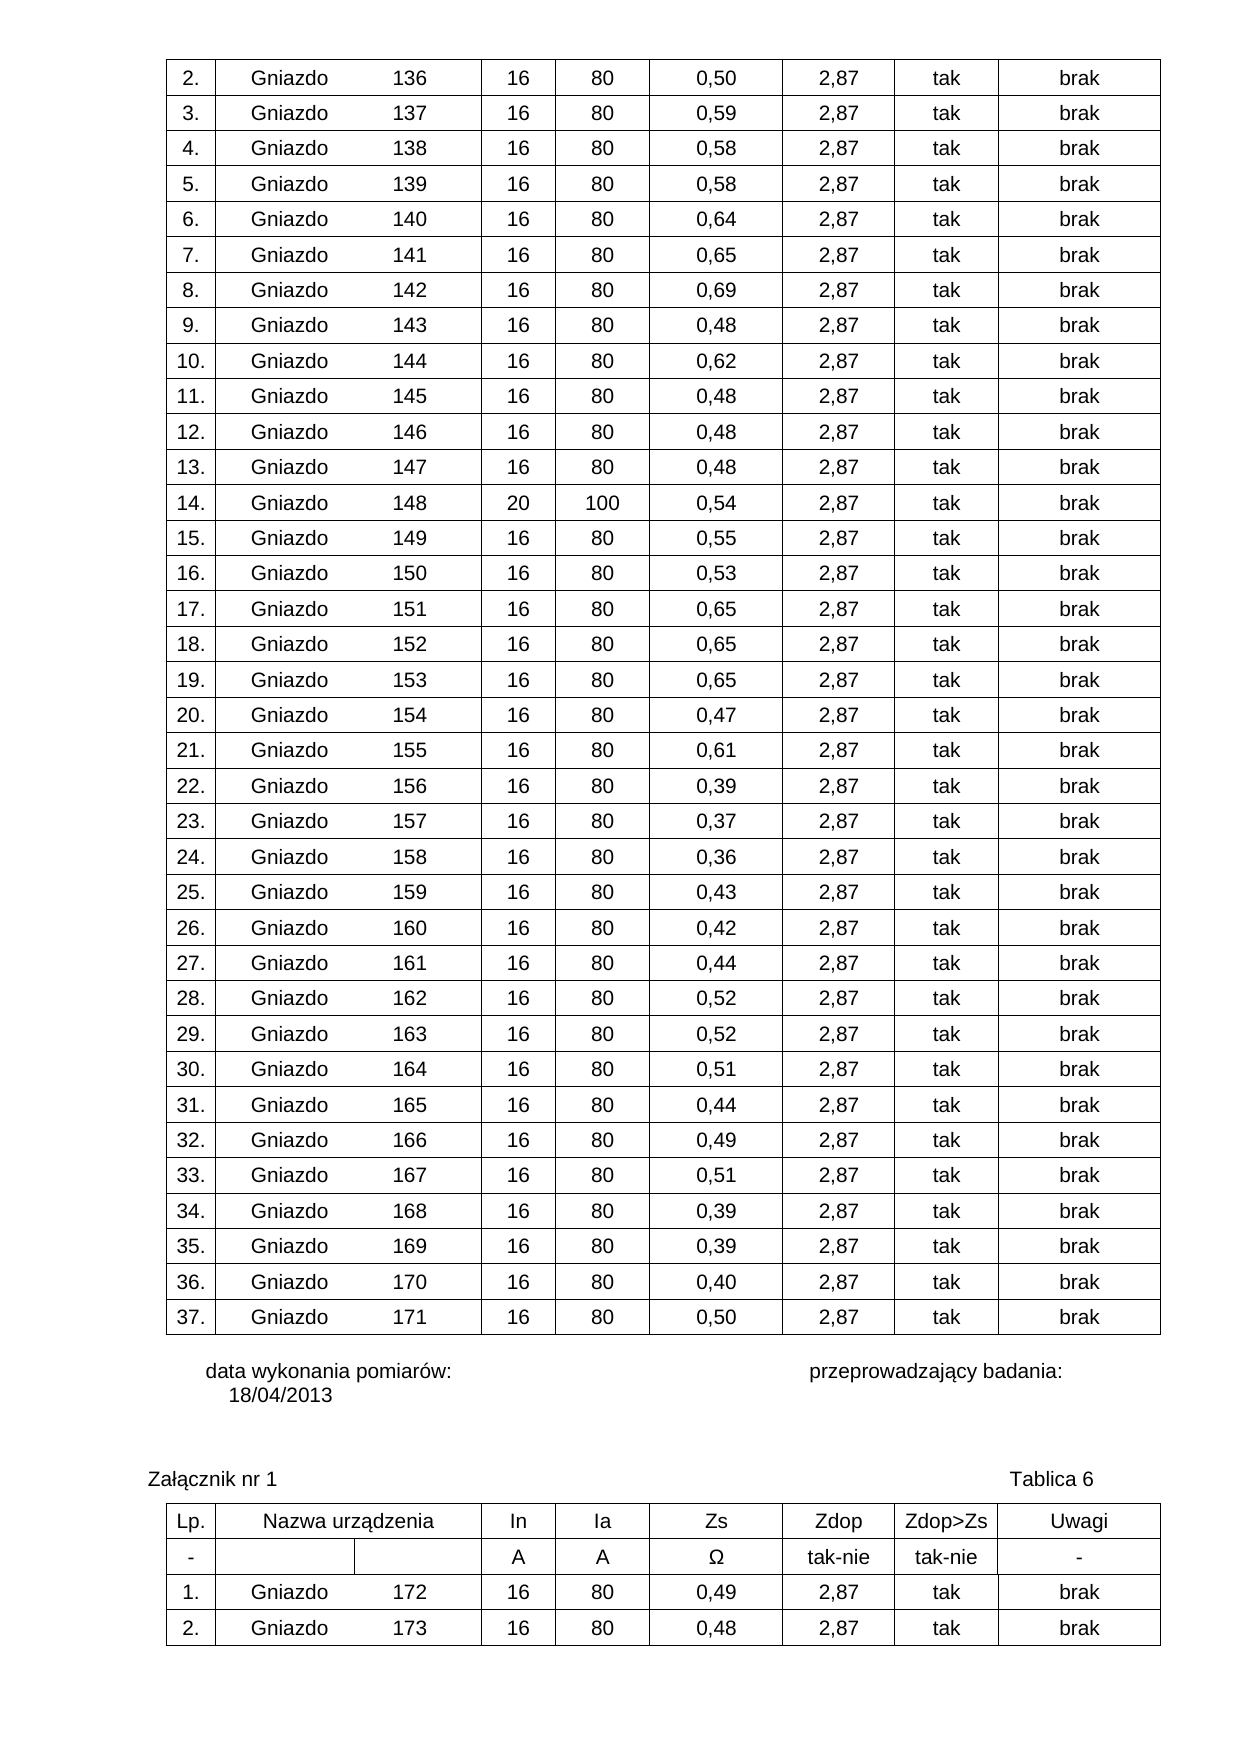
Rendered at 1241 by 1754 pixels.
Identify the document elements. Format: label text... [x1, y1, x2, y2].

table_cell [456, 379, 481, 413]
table_cell 80 [556, 1194, 649, 1228]
table_cell 16 [482, 839, 555, 874]
table_cell 100 [556, 485, 649, 519]
table_cell Gniazdo [216, 96, 363, 130]
table_cell 16 [482, 1194, 555, 1228]
table_cell 80 [556, 344, 649, 378]
table_cell 7. [167, 237, 215, 272]
table_cell 12. [167, 414, 215, 449]
table_cell 152 [363, 627, 456, 661]
table_cell 2,87 [783, 804, 894, 838]
table_cell 10. [167, 344, 215, 378]
table_cell 80 [556, 96, 649, 130]
table_cell - [167, 1539, 215, 1574]
table_cell 80 [556, 414, 649, 449]
table_cell 148 [363, 485, 456, 519]
table_cell tak [895, 839, 998, 874]
table_cell [456, 698, 481, 732]
table_cell 80 [556, 1264, 649, 1299]
table_cell 167 [363, 1158, 456, 1192]
table_cell 137 [363, 96, 456, 130]
table_cell tak [895, 414, 998, 449]
table_cell 19. [167, 662, 215, 697]
table_cell 80 [556, 1016, 649, 1051]
table_cell 80 [556, 910, 649, 944]
table_cell 0,43 [650, 875, 782, 909]
table_cell brak [999, 698, 1160, 732]
table_cell 2,87 [783, 1264, 894, 1299]
table_cell 16 [482, 1300, 555, 1334]
table_cell 2,87 [783, 1016, 894, 1051]
table_cell Gniazdo [216, 1229, 363, 1263]
table_cell 0,52 [650, 981, 782, 1015]
table_cell tak [895, 662, 998, 697]
table_cell 0,58 [650, 131, 782, 165]
table_cell 145 [363, 379, 456, 413]
table_cell tak [895, 1300, 998, 1334]
text 18/04/2013 [148, 1383, 1122, 1407]
table_cell tak [895, 273, 998, 307]
table_cell tak [895, 698, 998, 732]
table_cell 159 [363, 875, 456, 909]
table_cell [456, 344, 481, 378]
table_cell Gniazdo [216, 698, 363, 732]
table_cell Gniazdo [216, 485, 363, 519]
table_cell 2,87 [783, 1123, 894, 1157]
table_cell [456, 131, 481, 165]
table_cell 2,87 [783, 450, 894, 484]
table_cell 16 [482, 946, 555, 980]
table_cell [456, 981, 481, 1015]
table_cell Gniazdo [216, 237, 363, 272]
table_cell tak [895, 627, 998, 661]
table_cell tak [895, 981, 998, 1015]
table_cell tak [895, 1194, 998, 1228]
table_cell [456, 910, 481, 944]
table_cell 2,87 [783, 202, 894, 236]
table_cell [456, 556, 481, 590]
table_cell 9. [167, 308, 215, 342]
table_cell 2,87 [783, 166, 894, 201]
table_cell [216, 1539, 354, 1574]
table_cell tak [895, 344, 998, 378]
table_cell Gniazdo [216, 910, 363, 944]
table_header Lp. [167, 1504, 215, 1538]
table_cell 153 [363, 662, 456, 697]
table_header Zdop [783, 1504, 894, 1538]
text Załącznik nr 1 Tablica 6 [148, 1467, 1122, 1491]
table_cell 149 [363, 521, 456, 555]
table_cell 16 [482, 166, 555, 201]
table_cell 33. [167, 1158, 215, 1192]
table_cell 16 [482, 1087, 555, 1122]
table_cell Gniazdo [216, 839, 363, 874]
table_cell tak-nie [783, 1539, 894, 1574]
table_cell Gniazdo [216, 946, 363, 980]
table_cell 0,44 [650, 946, 782, 980]
table_cell 0,55 [650, 521, 782, 555]
table_cell 80 [556, 1575, 649, 1609]
table_cell 0,52 [650, 1016, 782, 1051]
table_cell 16 [482, 1575, 555, 1609]
table_cell brak [999, 1123, 1160, 1157]
table_cell tak [895, 1052, 998, 1086]
table_cell Gniazdo [216, 1123, 363, 1157]
table_cell 0,48 [650, 308, 782, 342]
table_cell tak [895, 1575, 998, 1609]
table_cell tak [895, 1158, 998, 1192]
table_cell 0,65 [650, 627, 782, 661]
table_cell tak [895, 308, 998, 342]
table_header Uwagi [998, 1504, 1160, 1538]
table_cell 0,51 [650, 1052, 782, 1086]
table_cell 160 [363, 910, 456, 944]
table_cell 16 [482, 769, 555, 803]
table_cell 0,61 [650, 733, 782, 767]
table_cell [456, 450, 481, 484]
table_cell 2,87 [783, 521, 894, 555]
table_cell 2,87 [783, 1229, 894, 1263]
table_cell 0,47 [650, 698, 782, 732]
table_cell [456, 414, 481, 449]
table_cell 2,87 [783, 131, 894, 165]
table_cell 2,87 [783, 308, 894, 342]
table_cell [456, 273, 481, 307]
table_cell tak [895, 1229, 998, 1263]
table_cell brak [999, 1052, 1160, 1086]
table_cell 0,58 [650, 166, 782, 201]
table_cell 0,54 [650, 485, 782, 519]
table_cell 139 [363, 166, 456, 201]
table_cell Gniazdo [216, 1052, 363, 1086]
table_cell 80 [556, 1087, 649, 1122]
table_cell 28. [167, 981, 215, 1015]
table_cell Gniazdo [216, 733, 363, 767]
table_cell [456, 521, 481, 555]
table_cell 0,51 [650, 1158, 782, 1192]
table_cell 2,87 [783, 556, 894, 590]
table_cell 147 [363, 450, 456, 484]
table_cell 80 [556, 379, 649, 413]
table_cell Gniazdo [216, 450, 363, 484]
table_cell 80 [556, 627, 649, 661]
table_cell 16 [482, 1158, 555, 1192]
table_cell 144 [363, 344, 456, 378]
table_cell 31. [167, 1087, 215, 1122]
table_cell [456, 769, 481, 803]
table_cell tak [895, 485, 998, 519]
table_cell 164 [363, 1052, 456, 1086]
table_cell [456, 839, 481, 874]
table_cell tak [895, 96, 998, 130]
table_cell tak [895, 521, 998, 555]
table_cell [456, 1229, 481, 1263]
table_cell 14. [167, 485, 215, 519]
table_cell brak [999, 1158, 1160, 1192]
table_cell 80 [556, 769, 649, 803]
table_cell 0,44 [650, 1087, 782, 1122]
table_cell 23. [167, 804, 215, 838]
table_cell brak [999, 627, 1160, 661]
table_cell 173 [363, 1610, 456, 1644]
table_cell 80 [556, 556, 649, 590]
table_cell 16 [482, 379, 555, 413]
table_cell 0,50 [650, 60, 782, 94]
table_cell 140 [363, 202, 456, 236]
table_cell Gniazdo [216, 344, 363, 378]
table_cell [355, 1539, 481, 1574]
table_cell 0,42 [650, 910, 782, 944]
table_cell brak [999, 237, 1160, 272]
table_cell 16 [482, 1610, 555, 1644]
table_cell Gniazdo [216, 1087, 363, 1122]
table_cell 168 [363, 1194, 456, 1228]
table_cell brak [999, 1087, 1160, 1122]
table_cell 2. [167, 60, 215, 94]
table_cell [456, 1300, 481, 1334]
table_cell brak [999, 202, 1160, 236]
table_cell 16 [482, 981, 555, 1015]
table_cell 0,65 [650, 237, 782, 272]
table_cell brak [999, 875, 1160, 909]
table_cell 146 [363, 414, 456, 449]
table_cell A [556, 1539, 649, 1574]
table_cell 29. [167, 1016, 215, 1051]
table_cell [456, 308, 481, 342]
table_cell 2,87 [783, 344, 894, 378]
table_cell tak [895, 1087, 998, 1122]
table_cell [456, 627, 481, 661]
table_cell 0,37 [650, 804, 782, 838]
table_cell 2,87 [783, 981, 894, 1015]
table_cell Gniazdo [216, 1575, 363, 1609]
table_cell 80 [556, 591, 649, 626]
table_cell brak [999, 1229, 1160, 1263]
table_cell [456, 237, 481, 272]
table_cell 0,50 [650, 1300, 782, 1334]
table_cell 20. [167, 698, 215, 732]
table_cell 1. [167, 1575, 215, 1609]
table_cell brak [999, 662, 1160, 697]
table_cell 2,87 [783, 591, 894, 626]
table_cell 37. [167, 1300, 215, 1334]
table_cell Gniazdo [216, 1610, 363, 1644]
table_cell Gniazdo [216, 273, 363, 307]
table_cell 16 [482, 875, 555, 909]
table_cell 162 [363, 981, 456, 1015]
table_cell [456, 1052, 481, 1086]
table_cell 0,49 [650, 1123, 782, 1157]
table_cell tak [895, 450, 998, 484]
table_cell 80 [556, 521, 649, 555]
table_cell tak [895, 556, 998, 590]
table_cell Gniazdo [216, 166, 363, 201]
table_cell brak [999, 308, 1160, 342]
text data wykonania pomiarów: przeprowadzający badania: [194, 1359, 1122, 1383]
table_cell 2,87 [783, 1610, 894, 1644]
table_cell 16 [482, 627, 555, 661]
table_cell brak [999, 60, 1160, 94]
table_cell 16 [482, 1052, 555, 1086]
table_cell Gniazdo [216, 131, 363, 165]
table_cell 80 [556, 804, 649, 838]
table_cell 16 [482, 1016, 555, 1051]
table_cell 16 [482, 698, 555, 732]
table_cell 16 [482, 344, 555, 378]
table_cell 155 [363, 733, 456, 767]
table_cell 171 [363, 1300, 456, 1334]
table_cell 25. [167, 875, 215, 909]
table_cell 2. [167, 1610, 215, 1644]
table_cell 16 [482, 662, 555, 697]
table_cell 2,87 [783, 1194, 894, 1228]
table_cell 30. [167, 1052, 215, 1086]
table_cell 0,65 [650, 662, 782, 697]
table_cell [456, 946, 481, 980]
table_cell 165 [363, 1087, 456, 1122]
table_cell [456, 804, 481, 838]
table_cell 16 [482, 131, 555, 165]
table_cell 8. [167, 273, 215, 307]
table_cell 15. [167, 521, 215, 555]
table_cell [456, 662, 481, 697]
table_cell tak [895, 1264, 998, 1299]
table_cell 0,48 [650, 450, 782, 484]
table_cell brak [999, 379, 1160, 413]
table_cell Gniazdo [216, 308, 363, 342]
table_cell brak [999, 839, 1160, 874]
table_cell Gniazdo [216, 769, 363, 803]
table_cell [456, 1575, 481, 1609]
table_cell 0,48 [650, 1610, 782, 1644]
table_cell 11. [167, 379, 215, 413]
table_header Ia [556, 1504, 649, 1538]
table_cell 80 [556, 733, 649, 767]
table_cell 34. [167, 1194, 215, 1228]
table_cell 2,87 [783, 1087, 894, 1122]
table_cell brak [999, 485, 1160, 519]
table_cell 0,65 [650, 591, 782, 626]
table_cell 16 [482, 60, 555, 94]
table_cell 80 [556, 1052, 649, 1086]
table_cell brak [999, 733, 1160, 767]
table_cell 2,87 [783, 237, 894, 272]
table_cell 2,87 [783, 946, 894, 980]
table_cell 80 [556, 273, 649, 307]
table_cell 35. [167, 1229, 215, 1263]
table_cell 16 [482, 591, 555, 626]
table_cell 16 [482, 804, 555, 838]
table_cell 80 [556, 202, 649, 236]
table_cell 32. [167, 1123, 215, 1157]
table_cell 0,48 [650, 379, 782, 413]
table_cell brak [999, 556, 1160, 590]
table_cell 0,49 [650, 1575, 782, 1609]
table_cell 36. [167, 1264, 215, 1299]
table_cell 2,87 [783, 627, 894, 661]
table_cell 2,87 [783, 839, 894, 874]
table_header Nazwa urządzenia [216, 1504, 481, 1538]
table_cell brak [999, 1016, 1160, 1051]
table_cell 16 [482, 733, 555, 767]
table_cell Ω [650, 1539, 782, 1574]
table_cell Gniazdo [216, 202, 363, 236]
table_cell [456, 1016, 481, 1051]
table_cell 2,87 [783, 60, 894, 94]
table_cell 17. [167, 591, 215, 626]
table_cell 141 [363, 237, 456, 272]
table_cell [456, 1087, 481, 1122]
table_cell brak [999, 1264, 1160, 1299]
table_cell tak [895, 910, 998, 944]
table_cell 26. [167, 910, 215, 944]
table_cell brak [999, 521, 1160, 555]
table_cell 150 [363, 556, 456, 590]
table_cell tak [895, 769, 998, 803]
table_cell 0,40 [650, 1264, 782, 1299]
table_cell 166 [363, 1123, 456, 1157]
table_cell 2,87 [783, 414, 894, 449]
table_cell 16 [482, 202, 555, 236]
table_cell 16 [482, 414, 555, 449]
table_cell 80 [556, 1229, 649, 1263]
table_cell 0,59 [650, 96, 782, 130]
table_cell 6. [167, 202, 215, 236]
table_cell 80 [556, 1300, 649, 1334]
table_cell 156 [363, 769, 456, 803]
table_cell brak [999, 910, 1160, 944]
table_cell Gniazdo [216, 662, 363, 697]
table_cell tak [895, 875, 998, 909]
table_cell 27. [167, 946, 215, 980]
table_cell [456, 591, 481, 626]
table_cell 16 [482, 521, 555, 555]
table_cell [456, 166, 481, 201]
table_cell 16 [482, 1264, 555, 1299]
table_cell 80 [556, 131, 649, 165]
table_cell 16 [482, 450, 555, 484]
table_cell 2,87 [783, 910, 894, 944]
table_cell Gniazdo [216, 60, 363, 94]
table_cell 16 [482, 556, 555, 590]
table_header In [482, 1504, 555, 1538]
table_cell 2,87 [783, 1158, 894, 1192]
table_cell 138 [363, 131, 456, 165]
table_cell 16 [482, 237, 555, 272]
table_cell tak [895, 591, 998, 626]
table_cell 136 [363, 60, 456, 94]
table_cell 80 [556, 662, 649, 697]
table_cell brak [999, 804, 1160, 838]
table_header Zdop>Zs [895, 1504, 997, 1538]
table_cell 169 [363, 1229, 456, 1263]
table_cell brak [999, 1194, 1160, 1228]
table_cell 2,87 [783, 733, 894, 767]
table_cell brak [999, 1610, 1160, 1644]
table_cell 16 [482, 273, 555, 307]
table_cell Gniazdo [216, 1194, 363, 1228]
table_cell 22. [167, 769, 215, 803]
table_cell 16. [167, 556, 215, 590]
table_cell [456, 1158, 481, 1192]
table_cell 172 [363, 1575, 456, 1609]
table_cell 80 [556, 875, 649, 909]
table_cell [456, 96, 481, 130]
table_cell 0,48 [650, 414, 782, 449]
table_cell brak [999, 1300, 1160, 1334]
table_cell Gniazdo [216, 1300, 363, 1334]
table_cell 21. [167, 733, 215, 767]
table_cell brak [999, 96, 1160, 130]
table_cell [456, 202, 481, 236]
table_cell 0,36 [650, 839, 782, 874]
table_cell brak [999, 981, 1160, 1015]
table_cell tak [895, 1123, 998, 1157]
table_cell 80 [556, 60, 649, 94]
table_cell Gniazdo [216, 556, 363, 590]
table_cell 0,53 [650, 556, 782, 590]
table_cell brak [999, 591, 1160, 626]
table_cell [456, 1194, 481, 1228]
table_cell tak [895, 202, 998, 236]
table_cell 24. [167, 839, 215, 874]
table_cell 80 [556, 1610, 649, 1644]
table_cell 80 [556, 1158, 649, 1192]
table_cell tak [895, 60, 998, 94]
table_cell brak [999, 273, 1160, 307]
table_cell tak [895, 237, 998, 272]
table_cell tak [895, 946, 998, 980]
table_cell tak [895, 379, 998, 413]
table_cell tak [895, 804, 998, 838]
table_cell 2,87 [783, 662, 894, 697]
table_cell 170 [363, 1264, 456, 1299]
table_cell tak-nie [895, 1539, 997, 1574]
table_cell 4. [167, 131, 215, 165]
table_cell 0,39 [650, 1194, 782, 1228]
table_cell 80 [556, 946, 649, 980]
table_cell brak [999, 414, 1160, 449]
table_cell 80 [556, 698, 649, 732]
table_cell tak [895, 1016, 998, 1051]
table_cell 2,87 [783, 769, 894, 803]
table_cell 0,62 [650, 344, 782, 378]
table_cell Gniazdo [216, 1264, 363, 1299]
table_cell 16 [482, 96, 555, 130]
table_cell A [482, 1539, 555, 1574]
table_cell - [998, 1539, 1160, 1574]
table_cell 80 [556, 839, 649, 874]
table_cell [456, 485, 481, 519]
table_cell 0,69 [650, 273, 782, 307]
table_cell 158 [363, 839, 456, 874]
table_cell 20 [482, 485, 555, 519]
table_cell Gniazdo [216, 1016, 363, 1051]
table_cell Gniazdo [216, 591, 363, 626]
table_cell 0,39 [650, 769, 782, 803]
table_cell tak [895, 131, 998, 165]
table_cell [456, 1610, 481, 1644]
table_cell brak [999, 1575, 1160, 1609]
table_cell brak [999, 131, 1160, 165]
table_cell Gniazdo [216, 521, 363, 555]
table_cell tak [895, 733, 998, 767]
table_cell brak [999, 450, 1160, 484]
table_cell 2,87 [783, 273, 894, 307]
table_cell Gniazdo [216, 981, 363, 1015]
table_cell 161 [363, 946, 456, 980]
table_cell 80 [556, 981, 649, 1015]
table_cell 16 [482, 1229, 555, 1263]
table_cell brak [999, 344, 1160, 378]
table_cell 2,87 [783, 698, 894, 732]
table_cell 80 [556, 450, 649, 484]
table_cell 18. [167, 627, 215, 661]
table_cell 2,87 [783, 485, 894, 519]
table_cell tak [895, 166, 998, 201]
table_cell 151 [363, 591, 456, 626]
table_cell 5. [167, 166, 215, 201]
table_cell [456, 875, 481, 909]
table_cell 16 [482, 308, 555, 342]
table_cell 0,64 [650, 202, 782, 236]
table_cell [456, 60, 481, 94]
table_cell brak [999, 166, 1160, 201]
table_cell 2,87 [783, 1575, 894, 1609]
table_cell 80 [556, 166, 649, 201]
table_cell 157 [363, 804, 456, 838]
table_cell 80 [556, 1123, 649, 1157]
table_cell [456, 733, 481, 767]
table_cell Gniazdo [216, 804, 363, 838]
table_cell 80 [556, 237, 649, 272]
table_cell 16 [482, 1123, 555, 1157]
table_cell 154 [363, 698, 456, 732]
table_cell Gniazdo [216, 1158, 363, 1192]
table_cell 2,87 [783, 96, 894, 130]
table_cell Gniazdo [216, 414, 363, 449]
table_cell 0,39 [650, 1229, 782, 1263]
table_cell 2,87 [783, 875, 894, 909]
table_cell 80 [556, 308, 649, 342]
table_cell 13. [167, 450, 215, 484]
table_cell tak [895, 1610, 998, 1644]
table_cell Gniazdo [216, 875, 363, 909]
table_cell [456, 1264, 481, 1299]
table_cell Gniazdo [216, 379, 363, 413]
table_cell 163 [363, 1016, 456, 1051]
table_cell 143 [363, 308, 456, 342]
table_cell 2,87 [783, 1300, 894, 1334]
table_cell 2,87 [783, 379, 894, 413]
table_cell 16 [482, 910, 555, 944]
table_cell brak [999, 769, 1160, 803]
table_header Zs [650, 1504, 782, 1538]
table_cell [456, 1123, 481, 1157]
table_cell 2,87 [783, 1052, 894, 1086]
table_cell 142 [363, 273, 456, 307]
table_cell brak [999, 946, 1160, 980]
table_cell Gniazdo [216, 627, 363, 661]
table_cell 3. [167, 96, 215, 130]
